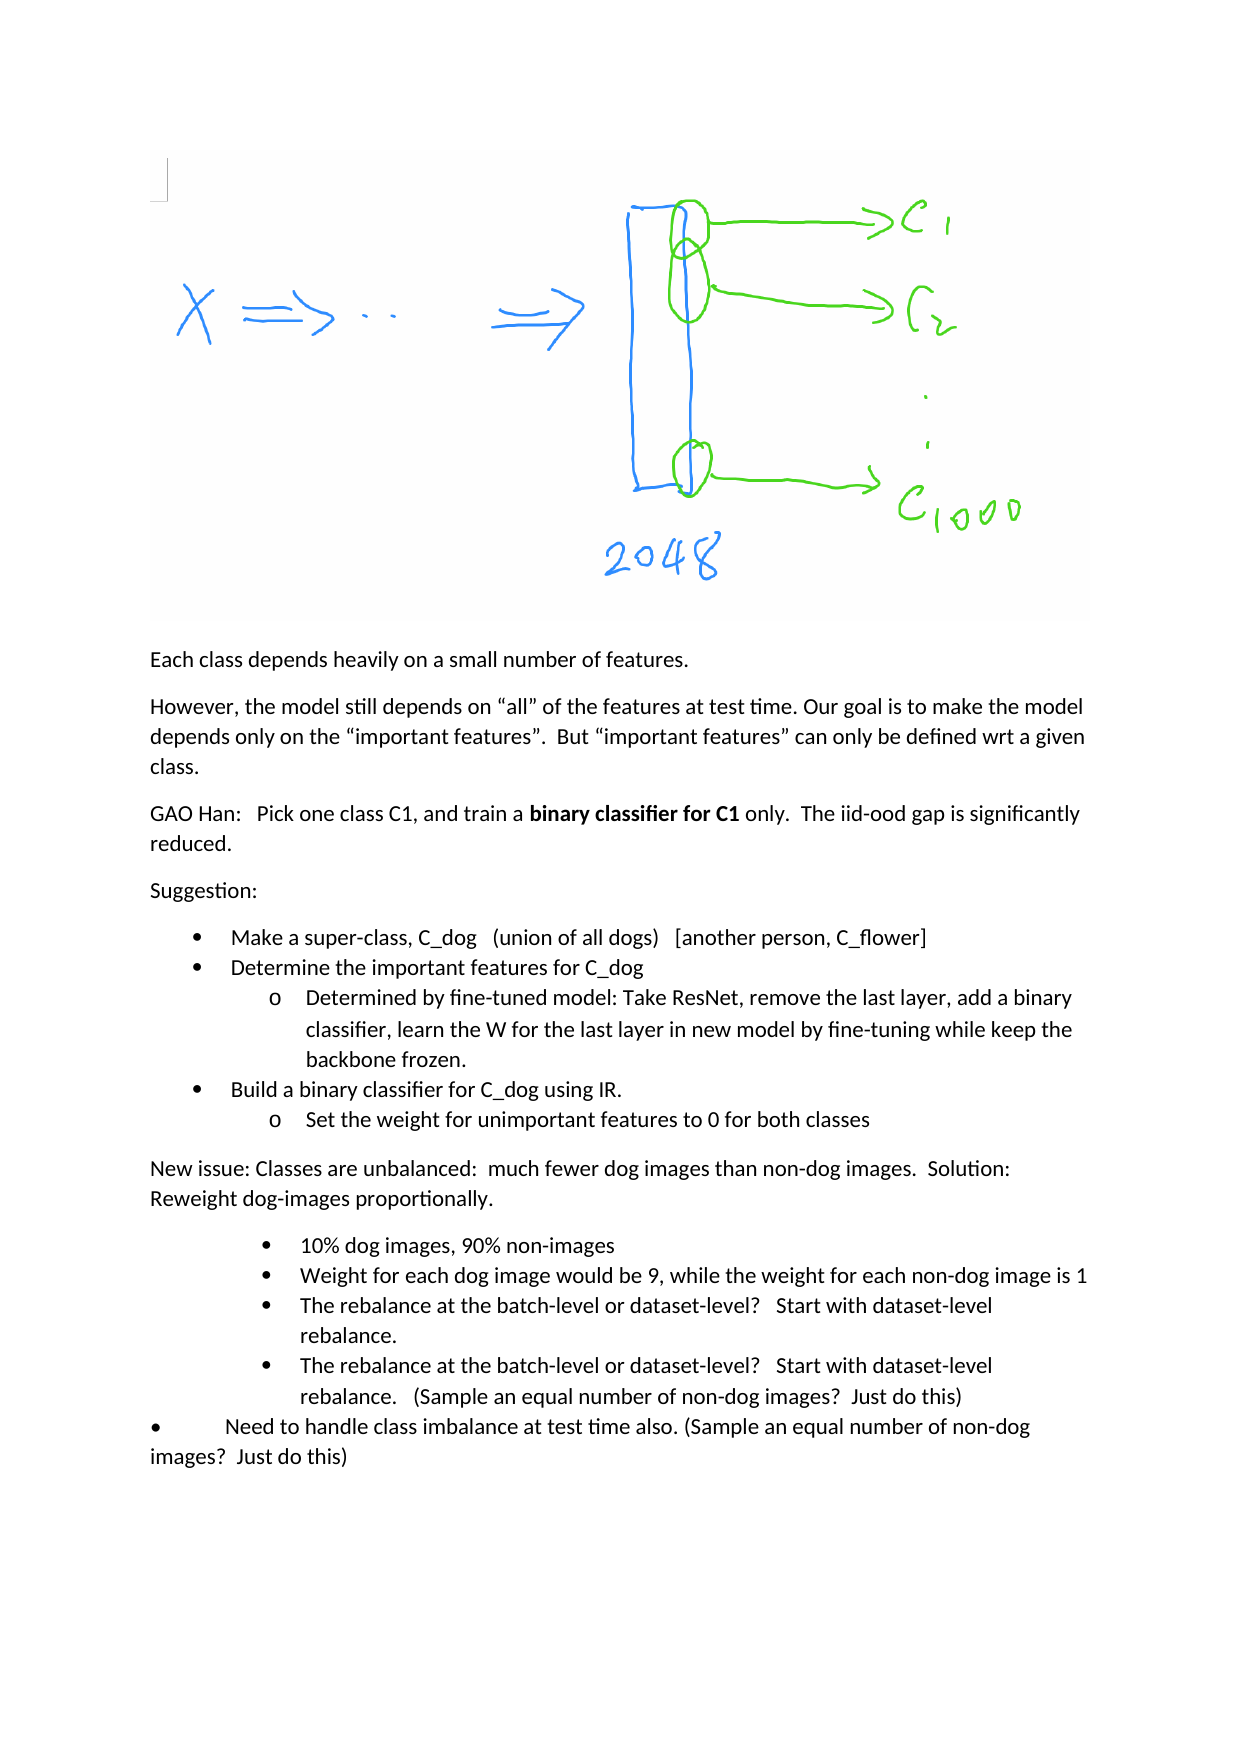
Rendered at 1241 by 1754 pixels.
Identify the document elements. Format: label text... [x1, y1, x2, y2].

text Suggestion: [150, 876, 1090, 904]
list Weight for each dog image would be 9, while the weight for each non-dog image is 1 [262, 1261, 1090, 1289]
list Determined by fine-tuned model: Take ResNet, remove the last layer, add a binary classifier, learn the W for the last layer in new model by fine-tuning while keep the backbone frozen. [268, 983, 1090, 1073]
list 10% dog images, 90% non-images [262, 1231, 1090, 1259]
list Build a binary classifier for C_dog using IR. [193, 1075, 1090, 1103]
text New issue: Classes are unbalanced: much fewer dog images than non-dog images. Solution: Reweight dog-images proportionally. [150, 1154, 1090, 1212]
list The rebalance at the batch-level or dataset-level? Start with dataset-level rebalance. [262, 1291, 1090, 1349]
picture [150, 150, 1091, 621]
list Determine the important features for C_dog [193, 953, 1090, 981]
list Make a super-class, C_dog (union of all dogs) [another person, C_flower] [193, 923, 1090, 951]
list The rebalance at the batch-level or dataset-level? Start with dataset-level rebalance. (Sample an equal number of non-dog images? Just do this) [262, 1352, 1090, 1410]
text Each class depends heavily on a small number of features. [150, 645, 1090, 673]
list • Need to handle class imbalance at test time also. (Sample an equal number of non-dog images? Just do this) [150, 1412, 1090, 1470]
text GAO Han: Pick one class C1, and train a binary classifier for C1 only. The iid-ood gap is significantly reduced. [150, 799, 1090, 857]
list Set the weight for unimportant features to 0 for both classes [268, 1106, 1090, 1135]
text However, the model still depends on “all” of the features at test time. Our goal is to make the model depends only on the “important features”. But “important features” can only be defined wrt a given class. [150, 692, 1090, 780]
